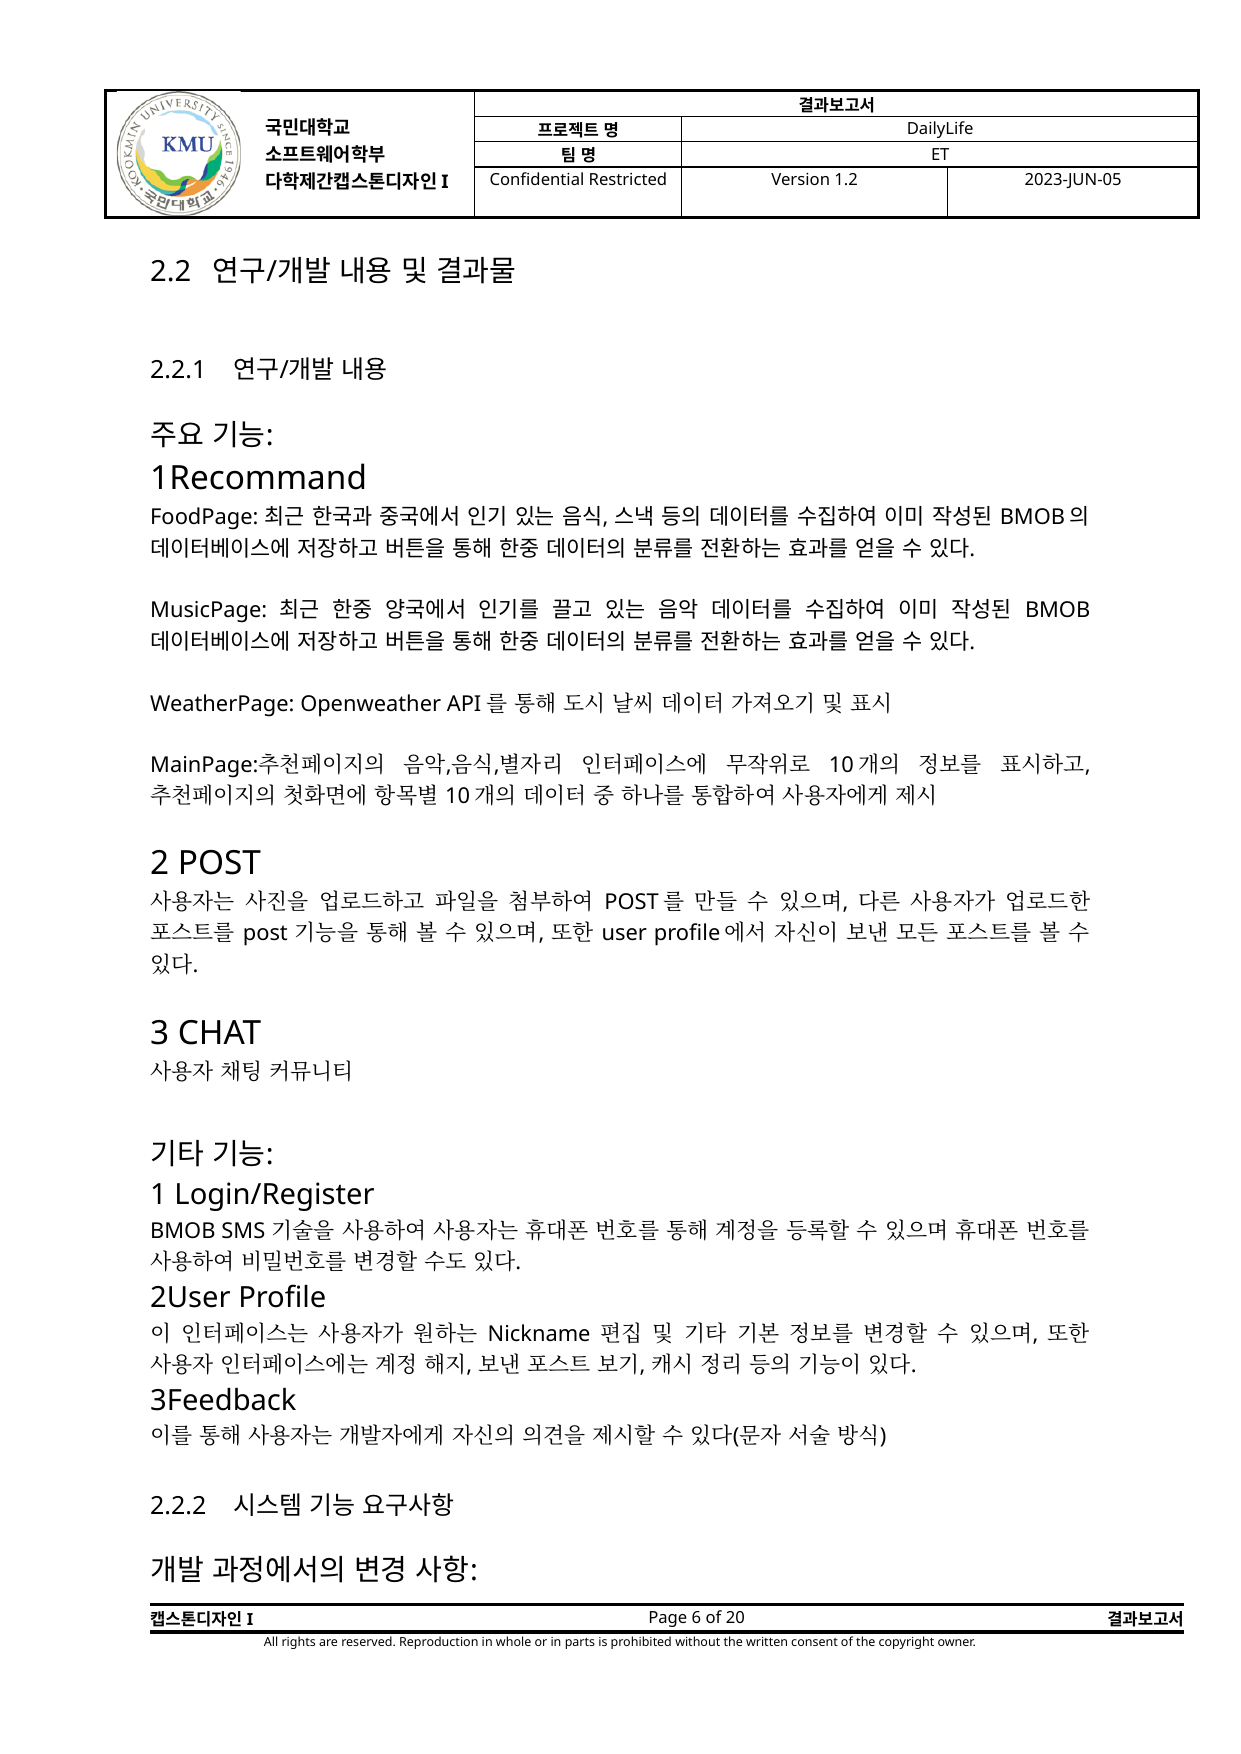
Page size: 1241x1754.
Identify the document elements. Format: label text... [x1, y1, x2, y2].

text 사용자는 사진을 업로드하고 파일을 첨부하여 POST를 만들 수 있으며, 다른 사용자가 업로드한 포스트를 post 기능을 통해 볼 수 있으며, 또한 user profile에서 자신이 보낸 모든 포스트를 볼 수 있다. [150, 884, 1090, 979]
text WeatherPage: Openweather API를 통해 도시 날씨 데이터 가져오기 및 표시 [150, 686, 1090, 717]
subtitle 연구/개발 내용 및 결과물 [150, 247, 1090, 289]
text 3 CHAT [150, 1008, 1090, 1054]
subtitle 시스템 기능 요구사항 [150, 1486, 1090, 1522]
text 이를 통해 사용자는 개발자에게 자신의 의견을 제시할 수 있다(문자 서술 방식) [150, 1418, 1090, 1450]
text MainPage:추천페이지의 음악,음식,별자리 인터페이스에 무작위로 10개의 정보를 표시하고,추천페이지의 첫화면에 항목별 10개의 데이터 중 하나를 통합하여 사용자에게 제시 [150, 747, 1090, 810]
text 1Recommand [150, 454, 1090, 499]
subtitle 연구/개발 내용 [150, 350, 1090, 386]
text 이 인터페이스는 사용자가 원하는 Nickname 편집 및 기타 기본 정보를 변경할 수 있으며, 또한 사용자 인터페이스에는 계정 해지, 보낸 포스트 보기, 캐시 정리 등의 기능이 있다. [150, 1316, 1090, 1379]
text 주요 기능: [150, 411, 1090, 454]
text FoodPage: 최근 한국과 중국에서 인기 있는 음식, 스낵 등의 데이터를 수집하여 이미 작성된 BMOB의 데이터베이스에 저장하고 버튼을 통해 한중 데이터의 분류를 전환하는 효과를 얻을 수 있다. [150, 499, 1090, 563]
text 기타 기능: [150, 1131, 1090, 1173]
text MusicPage: 최근 한중 양국에서 인기를 끌고 있는 음악 데이터를 수집하여 이미 작성된 BMOB 데이터베이스에 저장하고 버튼을 통해 한중 데이터의 분류를 전환하는 효과를 얻을 수 있다. [150, 592, 1090, 656]
text BMOB SMS 기술을 사용하여 사용자는 휴대폰 번호를 통해 계정을 등록할 수 있으며 휴대폰 번호를 사용하여 비밀번호를 변경할 수도 있다. [150, 1213, 1090, 1276]
text 3Feedback [150, 1379, 1090, 1418]
text 2User Profile [150, 1276, 1090, 1316]
picture [116, 91, 241, 216]
text 개발 과정에서의 변경 사항: [150, 1547, 1090, 1589]
text 2 POST [150, 839, 1090, 884]
text 1 Login/Register [150, 1173, 1090, 1213]
text 사용자 채팅 커뮤니티 [150, 1054, 1090, 1085]
